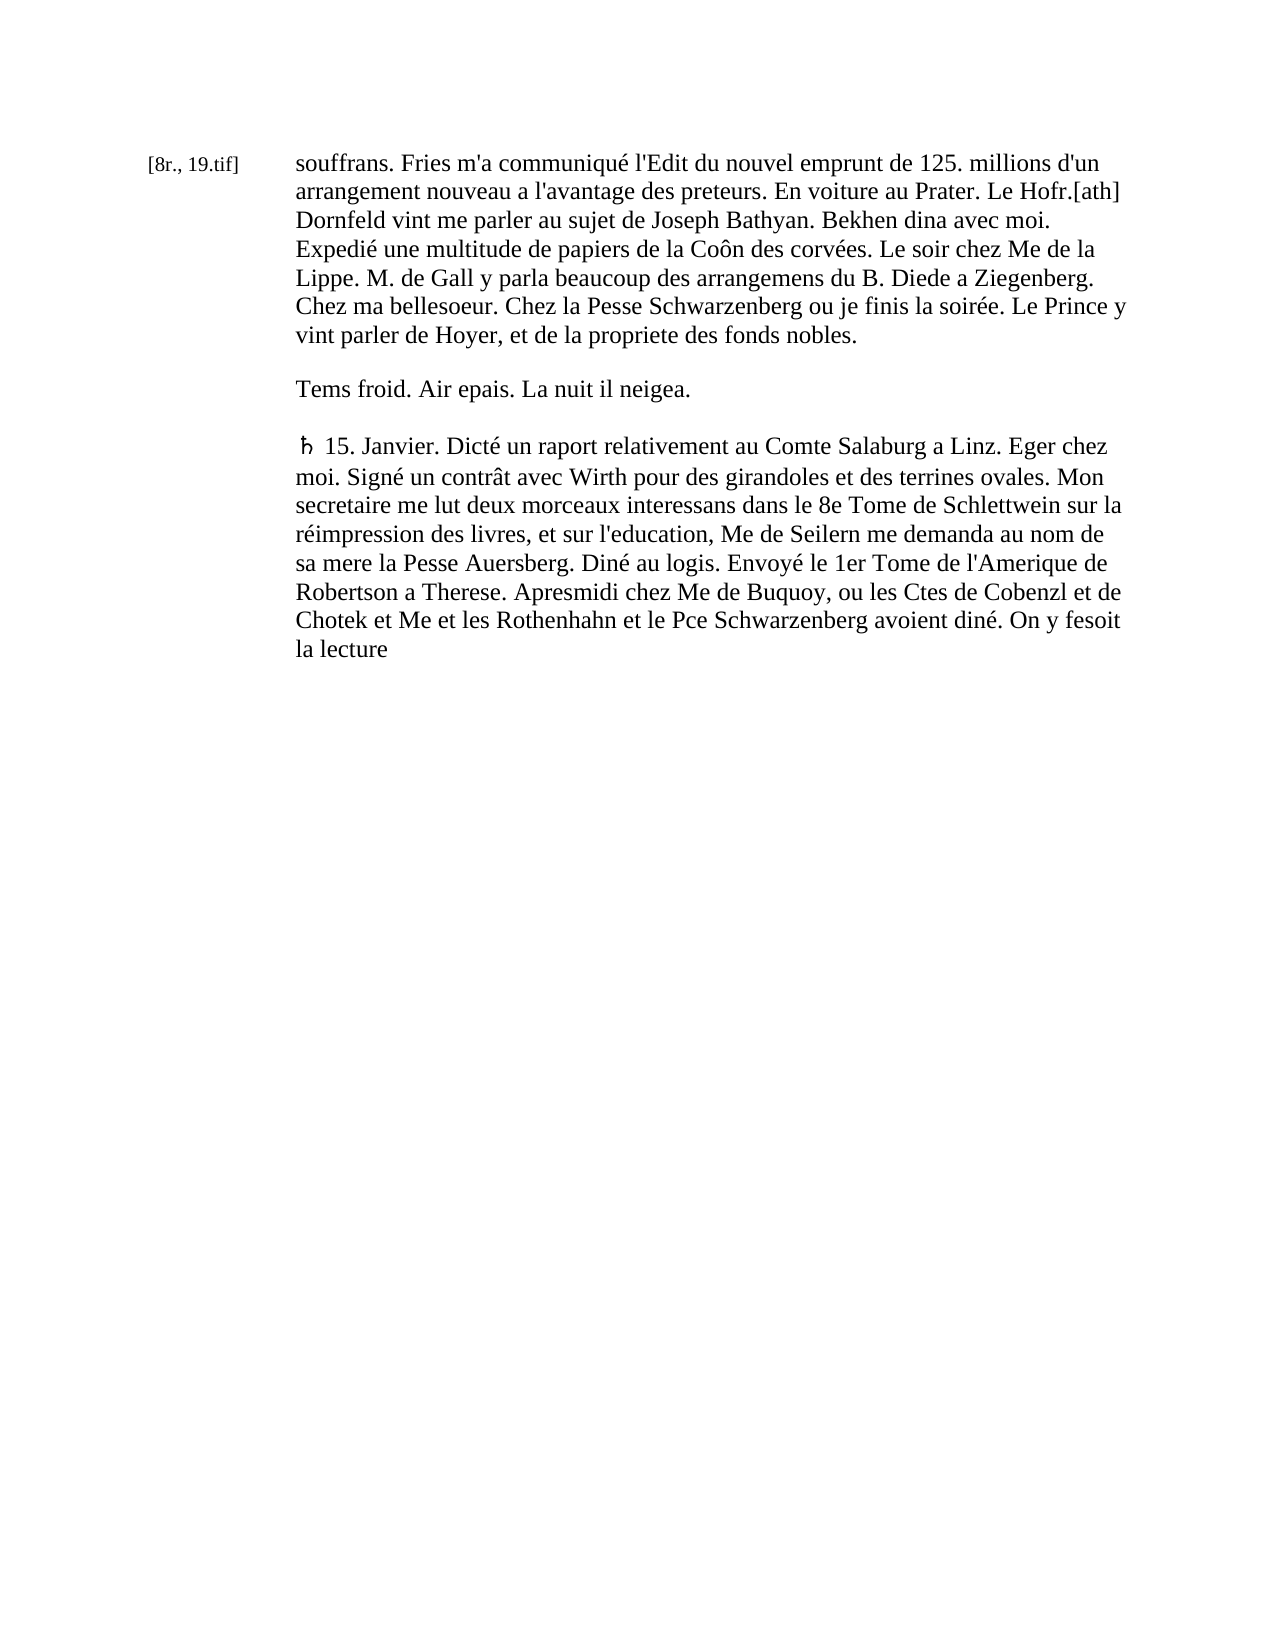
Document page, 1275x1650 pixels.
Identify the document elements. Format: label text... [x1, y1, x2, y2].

text [8r., 19.tif] souffrans. Fries m'a communiqué l'Edit du nouvel emprunt de 125. millions d'un arrangement nouveau a l'avantage des preteurs. En voiture au Prater. Le Hofr.[ath] Dornfeld vint me parler au sujet de Joseph Bathyan. Bekhen dina avec moi. Expedié une multitude de papiers de la Coôn des corvées. Le soir chez Me de la Lippe. M. de Gall y parla beaucoup des arrangemens du B. Diede a Ziegenberg. Chez ma bellesoeur. Chez la Pesse Schwarzenberg ou je finis la soirée. Le Prince y vint parler de Hoyer, et de la propriete des fonds nobles. [148, 148, 1127, 349]
text Tems froid. Air epais. La nuit il neigea. [295, 374, 1127, 403]
text ♄ 15. Janvier. Dicté un raport relativement au Comte Salaburg a Linz. Eger chez moi. Signé un contrât avec Wirth pour des girandoles et des terrines ovales. Mon secretaire me lut deux morceaux interessans dans le 8e Tome de Schlettwein sur la réimpression des livres, et sur l'education, Me de Seilern me demanda au nom de sa mere la Pesse Auersberg. Diné au logis. Envoyé le 1er Tome de l'Amerique de Robertson a Therese. Apresmidi chez Me de Buquoy, ou les Ctes de Cobenzl et de Chotek et Me et les Rothenhahn et le Pce Schwarzenberg avoient diné. On y fesoit la lecture [295, 428, 1127, 663]
